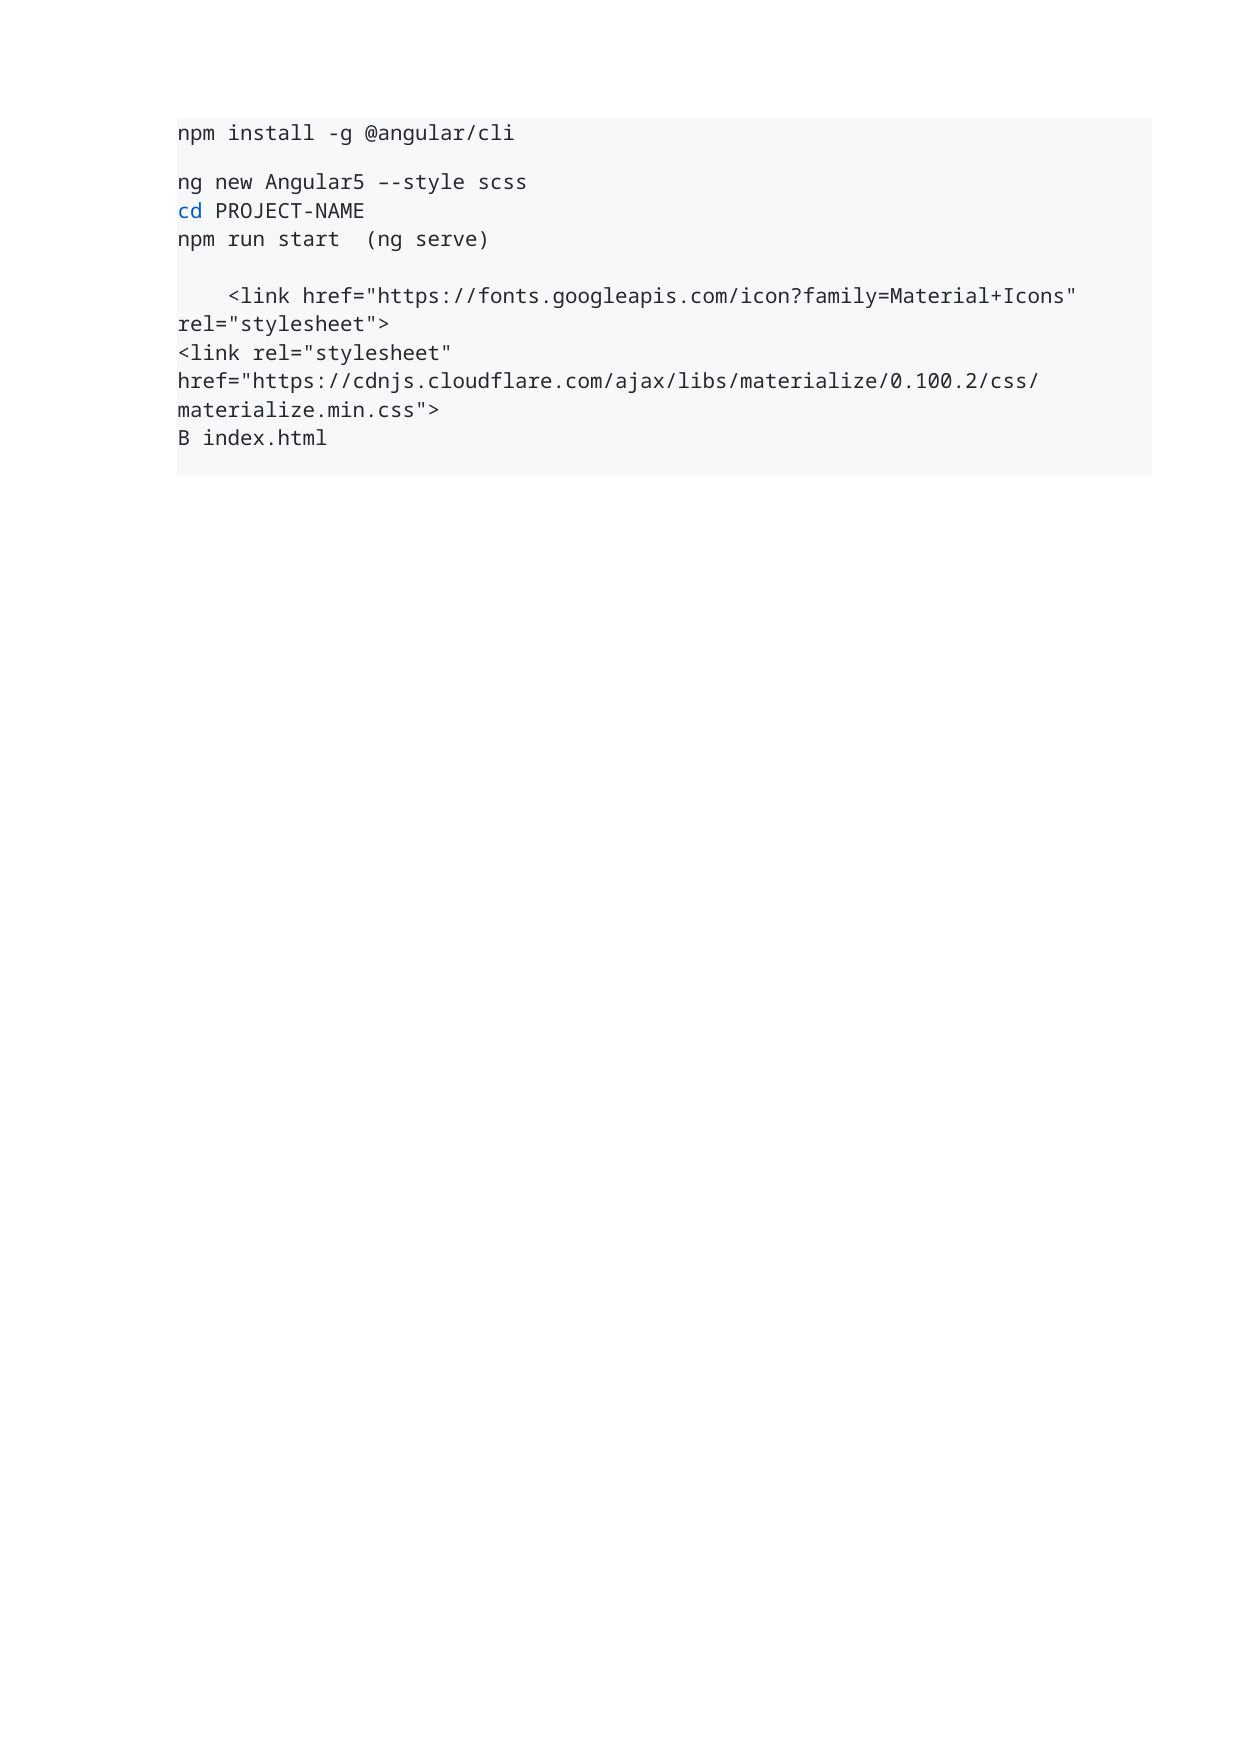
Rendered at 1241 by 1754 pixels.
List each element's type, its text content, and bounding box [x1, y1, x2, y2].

text <link rel="stylesheet" href="https://cdnjs.cloudflare.com/ajax/libs/materialize/0.100.2/css/materialize.min.css"> [177, 338, 1152, 423]
text npm install -g @angular/cli [177, 118, 1152, 147]
text ng new Angular5 –-style scss [177, 167, 1152, 196]
text <link href="https://fonts.googleapis.com/icon?family=Material+Icons" rel="stylesheet"> [177, 281, 1152, 338]
text npm run start (ng serve) [177, 224, 1152, 253]
text В index.html [177, 423, 1152, 452]
text cd PROJECT-NAME [177, 196, 1152, 224]
